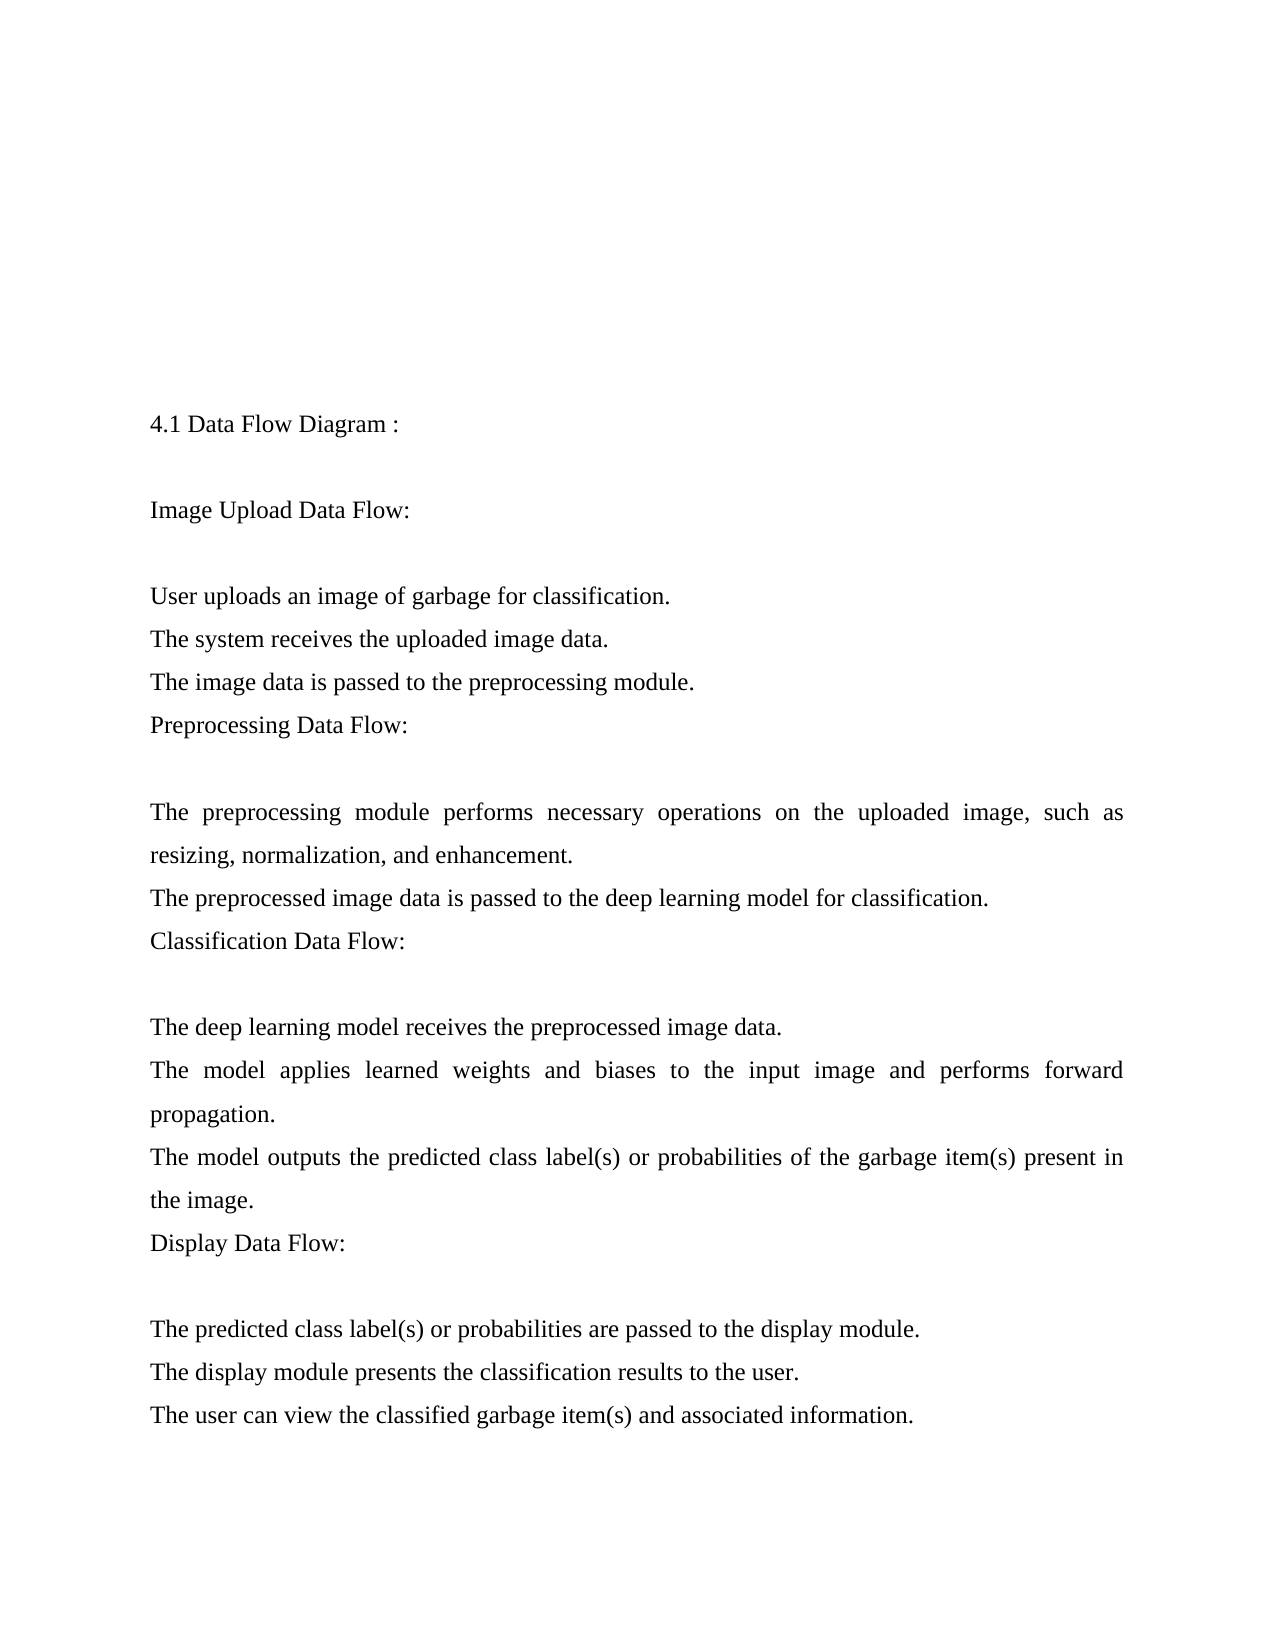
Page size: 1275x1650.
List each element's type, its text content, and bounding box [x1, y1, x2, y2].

text The user can view the classified garbage item(s) and associated information. [150, 1401, 1125, 1429]
text The model applies learned weights and biases to the input image and performs forward propagation. [150, 1056, 1125, 1127]
text Preprocessing Data Flow: [150, 711, 1125, 739]
text Image Upload Data Flow: [150, 495, 1125, 524]
text The display module presents the classification results to the user. [150, 1357, 1125, 1386]
text 4.1 Data Flow Diagram : [150, 409, 1125, 437]
text User uploads an image of garbage for classification. [150, 581, 1125, 610]
text Display Data Flow: [150, 1228, 1125, 1257]
text The preprocessing module performs necessary operations on the uploaded image, such as resizing, normalization, and enhancement. [150, 797, 1125, 869]
text The model outputs the predicted class label(s) or probabilities of the garbage item(s) present in the image. [150, 1142, 1125, 1214]
text The deep learning model receives the preprocessed image data. [150, 1012, 1125, 1041]
text Classification Data Flow: [150, 926, 1125, 955]
text The image data is passed to the preprocessing module. [150, 667, 1125, 696]
text The preprocessed image data is passed to the deep learning model for classification. [150, 883, 1125, 912]
text The system receives the uploaded image data. [150, 624, 1125, 653]
text The predicted class label(s) or probabilities are passed to the display module. [150, 1314, 1125, 1343]
